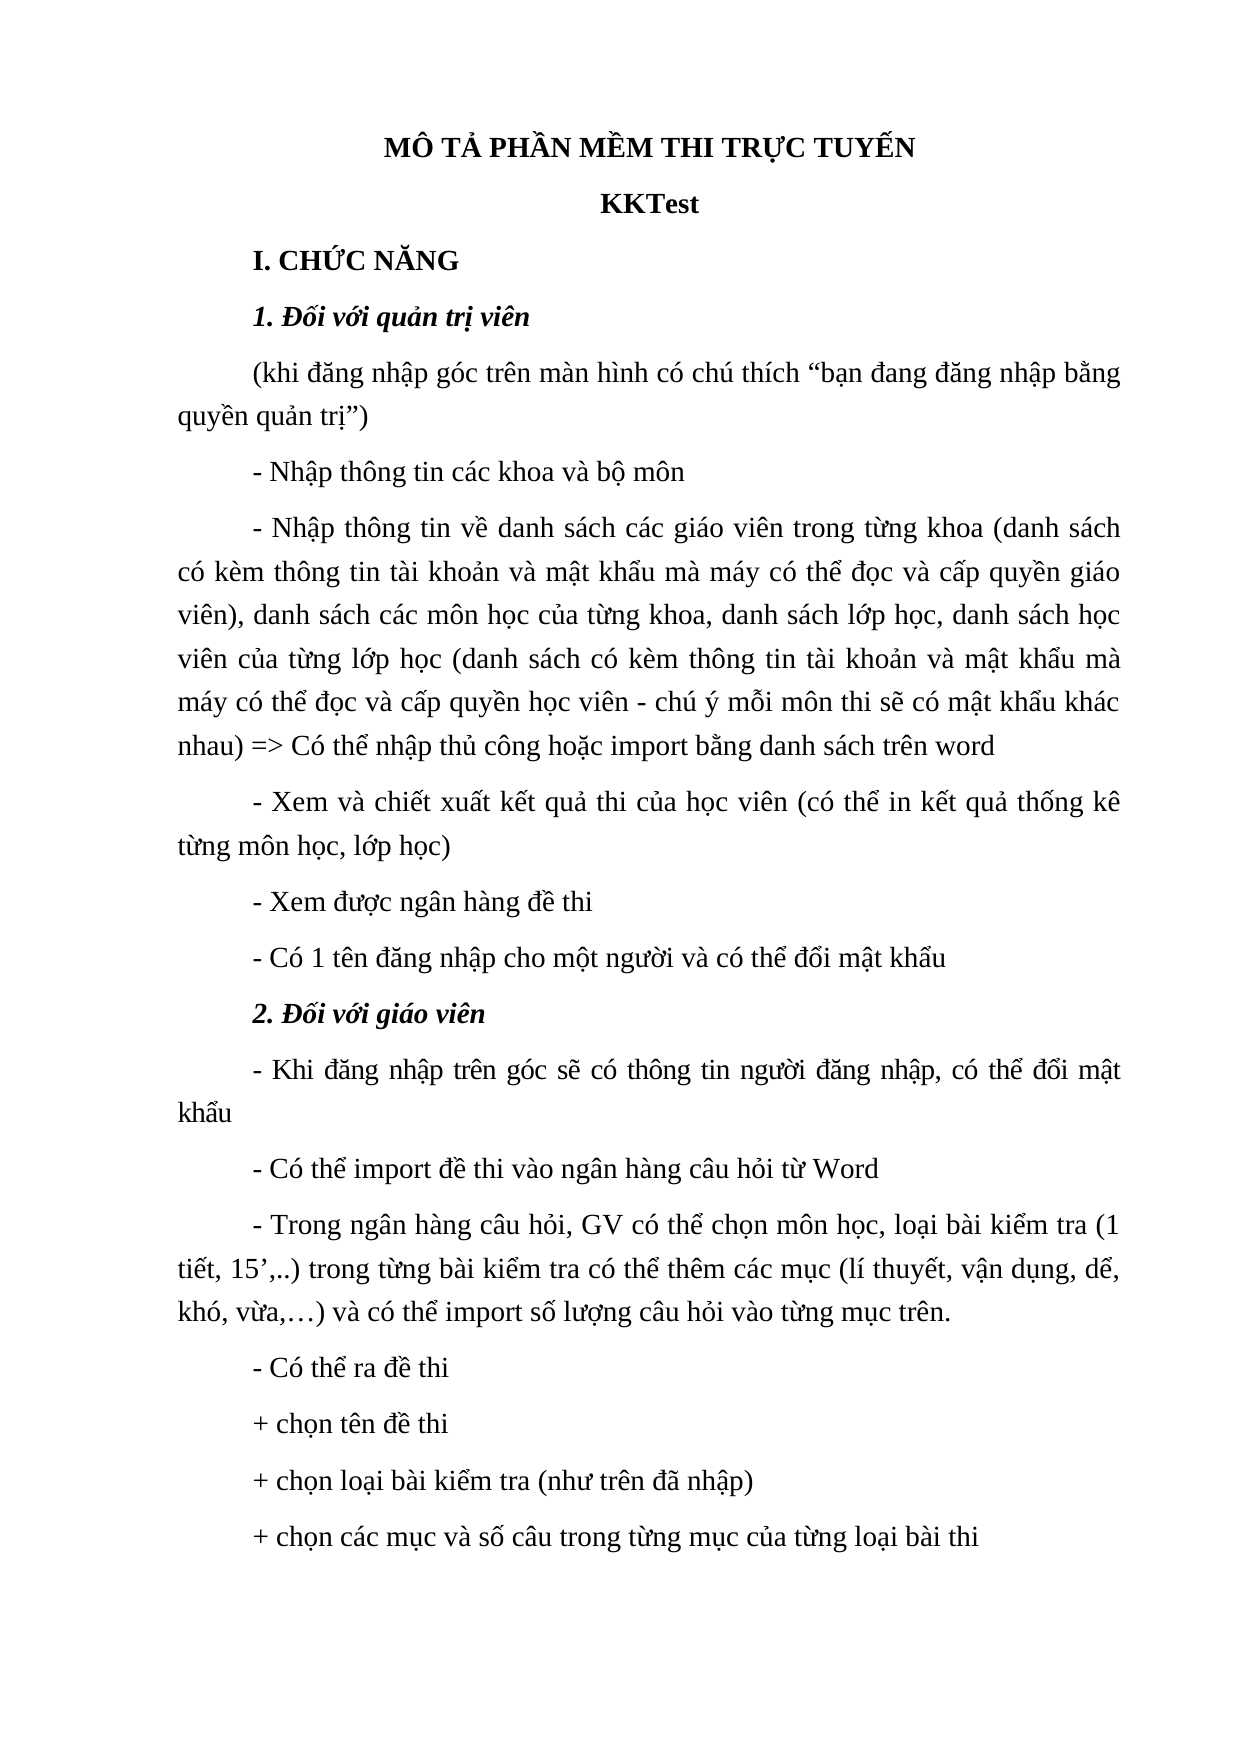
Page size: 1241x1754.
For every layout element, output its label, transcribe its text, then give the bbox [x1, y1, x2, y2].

text - Có thể import đề thi vào ngân hàng câu hỏi từ Word [177, 1151, 1122, 1185]
text MÔ TẢ PHẦN MỀM THI TRỰC TUYẾN [177, 131, 1122, 164]
text - Xem được ngân hàng đề thi [177, 884, 1122, 917]
text - Nhập thông tin về danh sách các giáo viên trong từng khoa (danh sách có kèm thông tin tài khoản và mật khẩu mà máy có thể đọc và cấp quyền giáo viên), danh sách các môn học của từng khoa, danh sách lớp học, danh sách học viên của từng lớp học (danh sách có kèm thông tin tài khoản và mật khẩu mà máy có thể đọc và cấp quyền học viên - chú ý mỗi môn thi sẽ có mật khẩu khác nhau) => Có thể nhập thủ công hoặc import bằng danh sách trên word [177, 510, 1122, 762]
text - Trong ngân hàng câu hỏi, GV có thể chọn môn học, loại bài kiểm tra (1 tiết, 15’,..) trong từng bài kiểm tra có thể thêm các mục (lí thuyết, vận dụng, dể, khó, vừa,…) và có thể import số lượng câu hỏi vào từng mục trên. [177, 1207, 1122, 1328]
text (khi đăng nhập góc trên màn hình có chú thích “bạn đang đăng nhập bằng quyền quản trị”) [177, 355, 1122, 432]
text - Có 1 tên đăng nhập cho một người và có thể đổi mật khẩu [177, 940, 1122, 973]
text + chọn các mục và số câu trong từng mục của từng loại bài thi [177, 1519, 1122, 1552]
text 2. Đối với giáo viên [177, 996, 1122, 1029]
text - Xem và chiết xuất kết quả thi của học viên (có thể in kết quả thống kê từng môn học, lớp học) [177, 784, 1122, 861]
text I. CHỨC NĂNG [177, 243, 1122, 276]
text - Nhập thông tin các khoa và bộ môn [177, 454, 1122, 488]
text + chọn tên đề thi [177, 1407, 1122, 1440]
text - Có thể ra đề thi [177, 1351, 1122, 1384]
text - Khi đăng nhập trên góc sẽ có thông tin người đăng nhập, có thể đổi mật khẩu [177, 1052, 1122, 1129]
text + chọn loại bài kiểm tra (như trên đã nhập) [177, 1463, 1122, 1496]
text KKTest [177, 187, 1122, 220]
text 1. Đối với quản trị viên [177, 299, 1122, 332]
